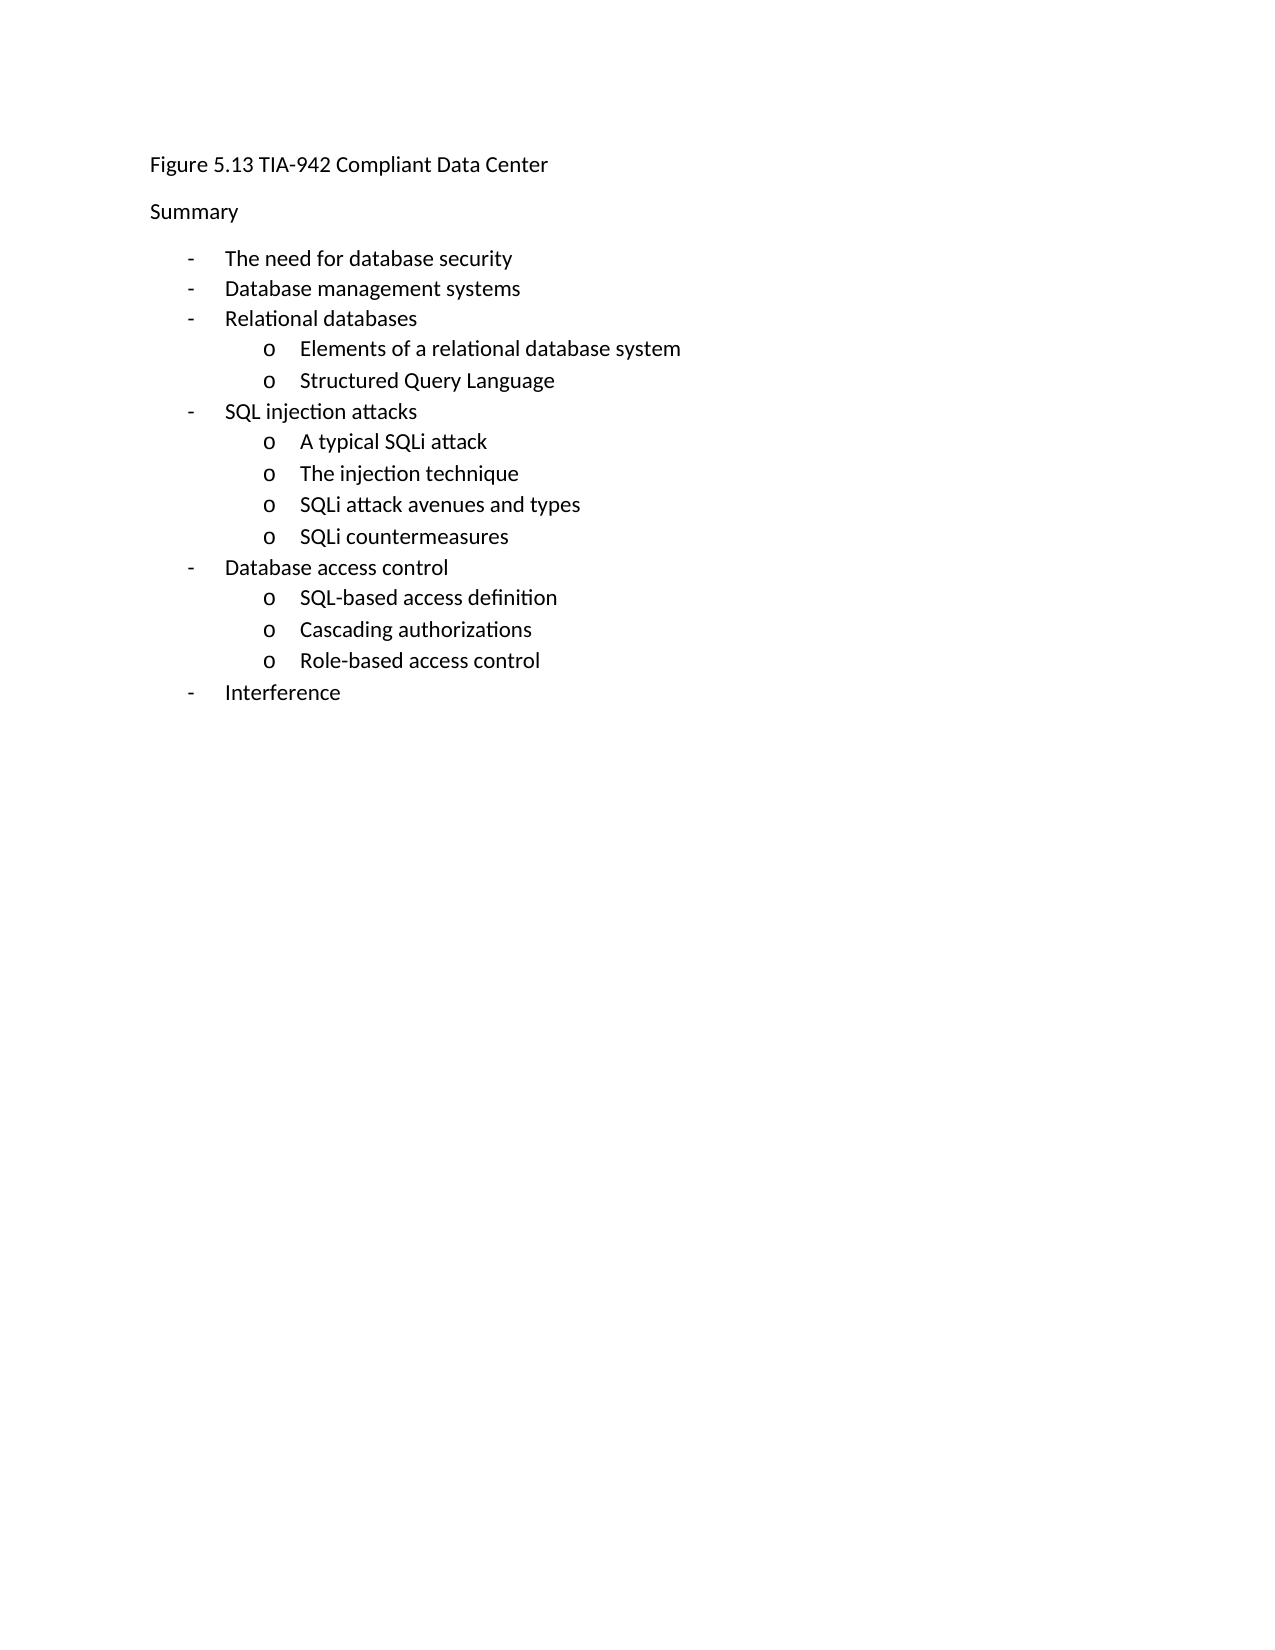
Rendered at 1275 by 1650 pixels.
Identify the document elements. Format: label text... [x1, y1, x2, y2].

list A typical SQLi attack [262, 427, 1125, 457]
list The injection technique [262, 459, 1125, 488]
list SQL injection attacks [187, 397, 1125, 425]
list Role-based access control [262, 646, 1125, 676]
list Relational databases [187, 304, 1125, 332]
list SQL-based access definition [262, 583, 1125, 613]
list Database access control [187, 553, 1125, 581]
list SQLi countermeasures [262, 522, 1125, 551]
list The need for database security [187, 244, 1125, 272]
list Elements of a relational database system [262, 334, 1125, 363]
text Figure 5.13 TIA-942 Compliant Data Center [150, 150, 1125, 178]
text Summary [150, 197, 1125, 225]
list Database management systems [187, 274, 1125, 302]
list Structured Query Language [262, 366, 1125, 395]
list Cascading authorizations [262, 615, 1125, 644]
list Interference [187, 678, 1125, 706]
list SQLi attack avenues and types [262, 490, 1125, 519]
